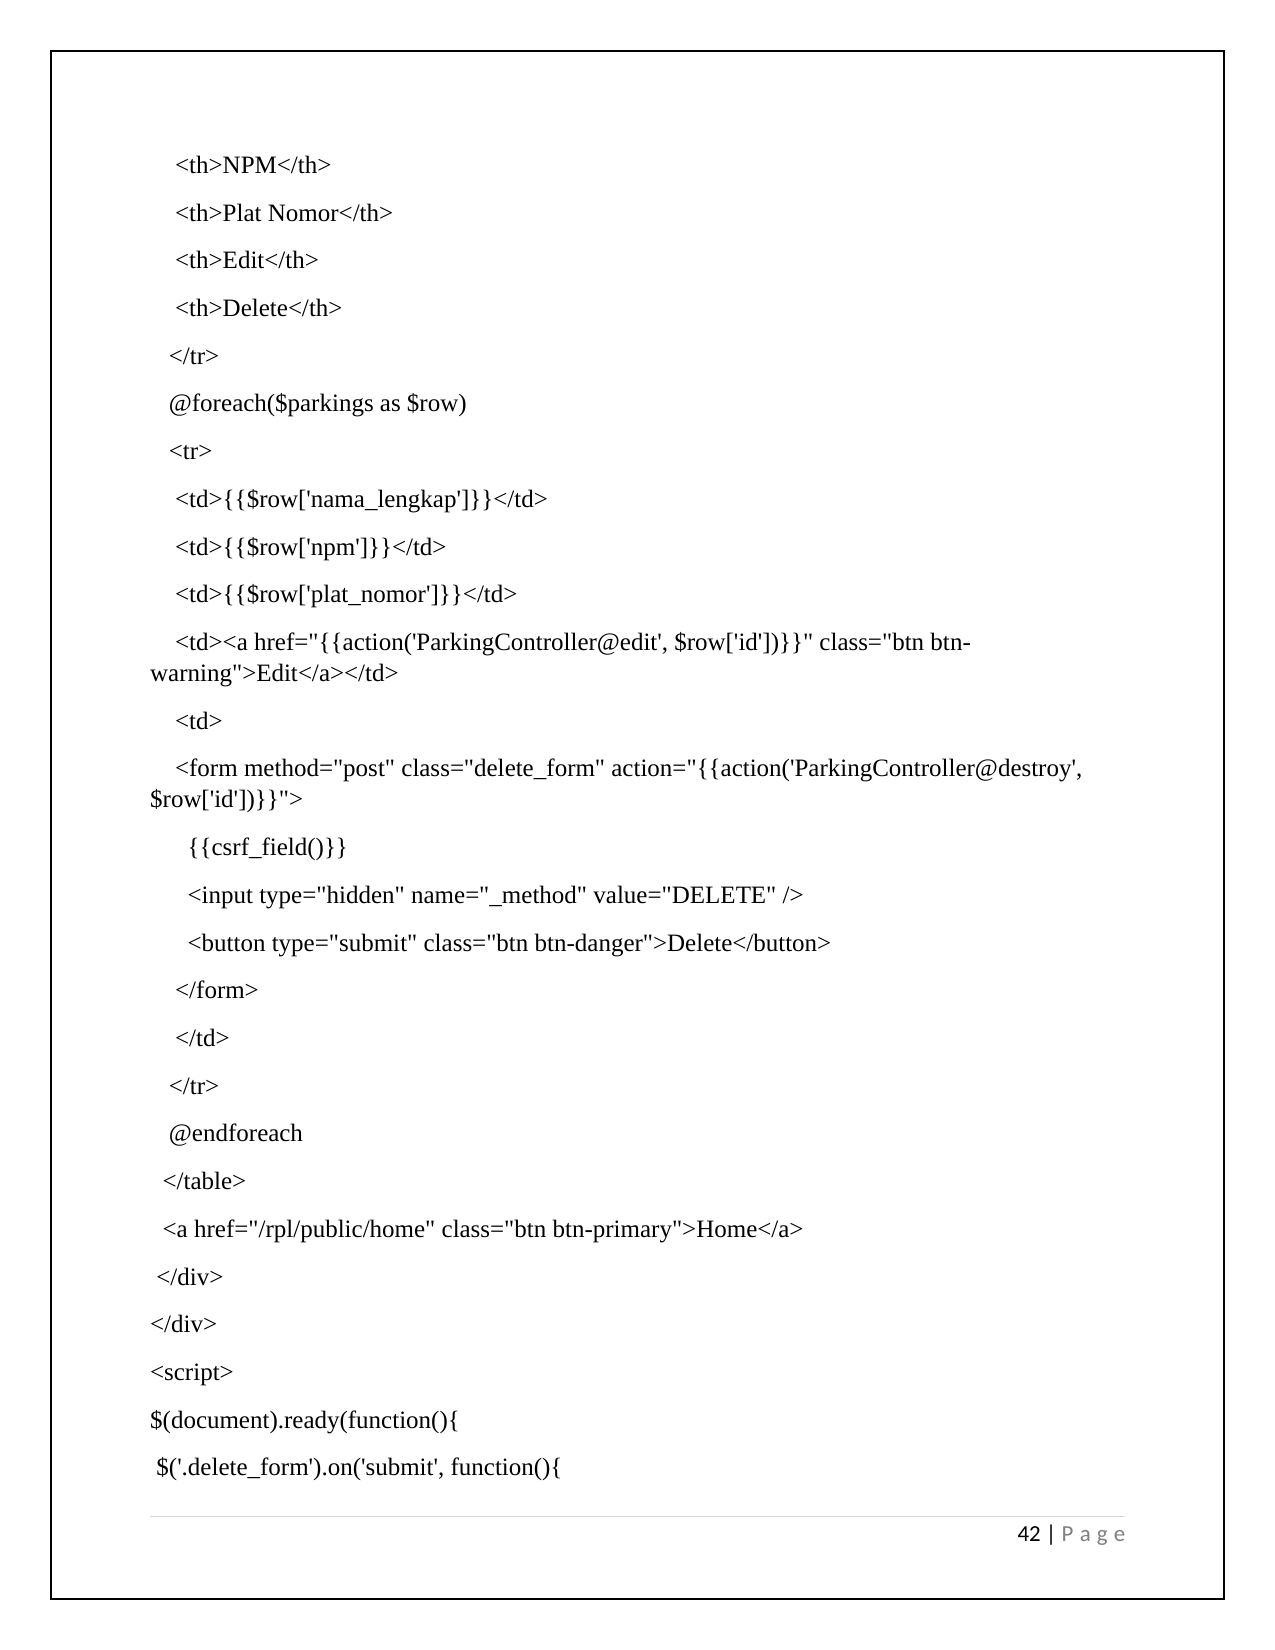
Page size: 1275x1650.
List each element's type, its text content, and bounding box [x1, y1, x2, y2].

text <th>Edit</th> [150, 245, 1125, 274]
text <th>NPM</th> [150, 150, 1125, 179]
text <tr> [150, 436, 1125, 465]
text </div> [150, 1262, 1125, 1290]
text </td> [150, 1023, 1125, 1052]
text <td>{{$row['nama_lengkap']}}</td> [150, 484, 1125, 513]
text </div> [150, 1309, 1125, 1338]
text $(document).ready(function(){ [150, 1405, 1125, 1433]
text <input type="hidden" name="_method" value="DELETE" /> [150, 880, 1125, 909]
text <form method="post" class="delete_form" action="{{action('ParkingController@destroy', $row['id'])}}"> [150, 753, 1125, 813]
text </tr> [150, 1071, 1125, 1099]
text {{csrf_field()}} [150, 832, 1125, 861]
text <td> [150, 706, 1125, 734]
text <td><a href="{{action('ParkingController@edit', $row['id'])}}" class="btn btn-warning">Edit</a></td> [150, 627, 1125, 687]
text </tr> [150, 341, 1125, 369]
text <th>Delete</th> [150, 293, 1125, 322]
text <a href="/rpl/public/home" class="btn btn-primary">Home</a> [150, 1214, 1125, 1243]
text </form> [150, 975, 1125, 1004]
text <script> [150, 1357, 1125, 1386]
text <td>{{$row['npm']}}</td> [150, 532, 1125, 560]
text <th>Plat Nomor</th> [150, 198, 1125, 226]
text <button type="submit" class="btn btn-danger">Delete</button> [150, 928, 1125, 956]
text <td>{{$row['plat_nomor']}}</td> [150, 579, 1125, 608]
text @endforeach [150, 1118, 1125, 1147]
text $('.delete_form').on('submit', function(){ [150, 1452, 1125, 1481]
text </table> [150, 1166, 1125, 1195]
text @foreach($parkings as $row) [150, 388, 1125, 417]
